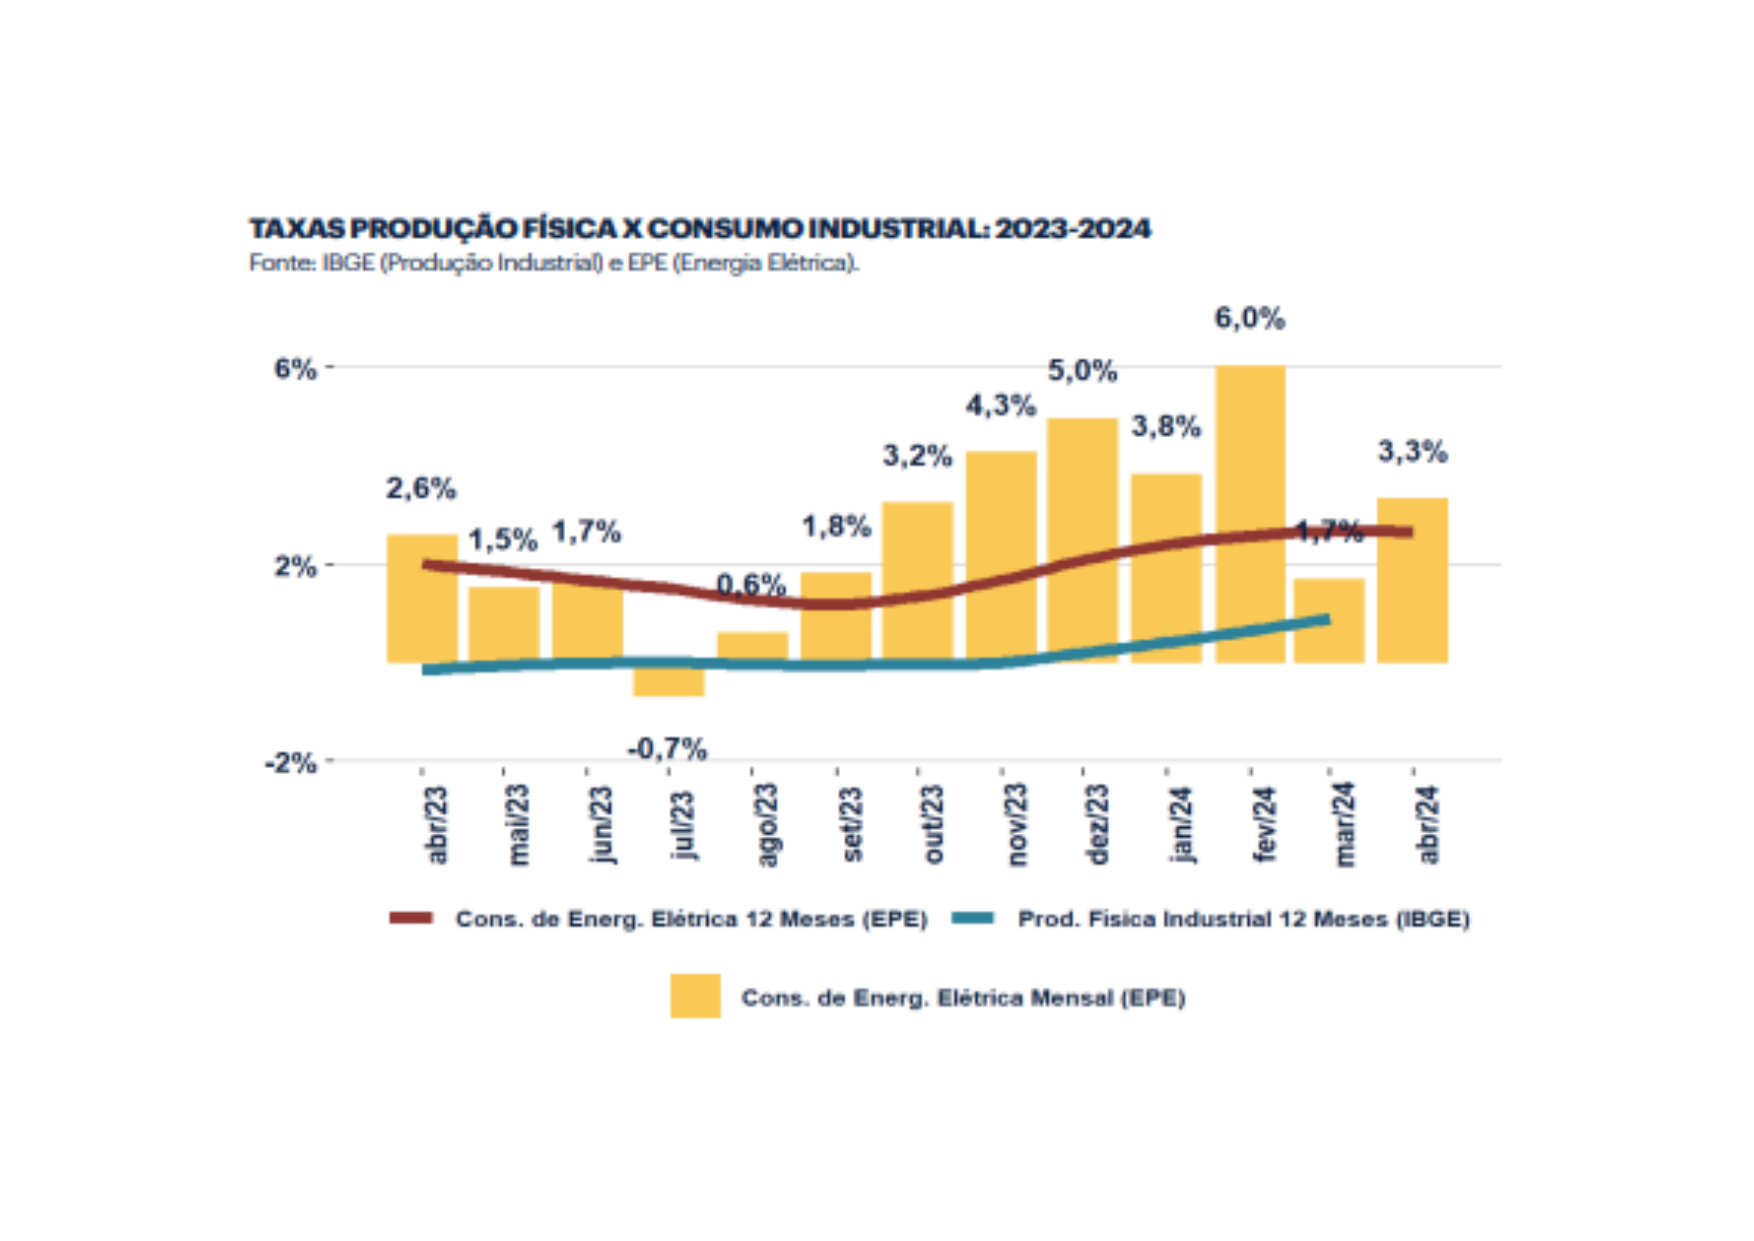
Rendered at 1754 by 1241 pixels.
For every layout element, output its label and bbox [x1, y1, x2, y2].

picture [228, 177, 1526, 1028]
